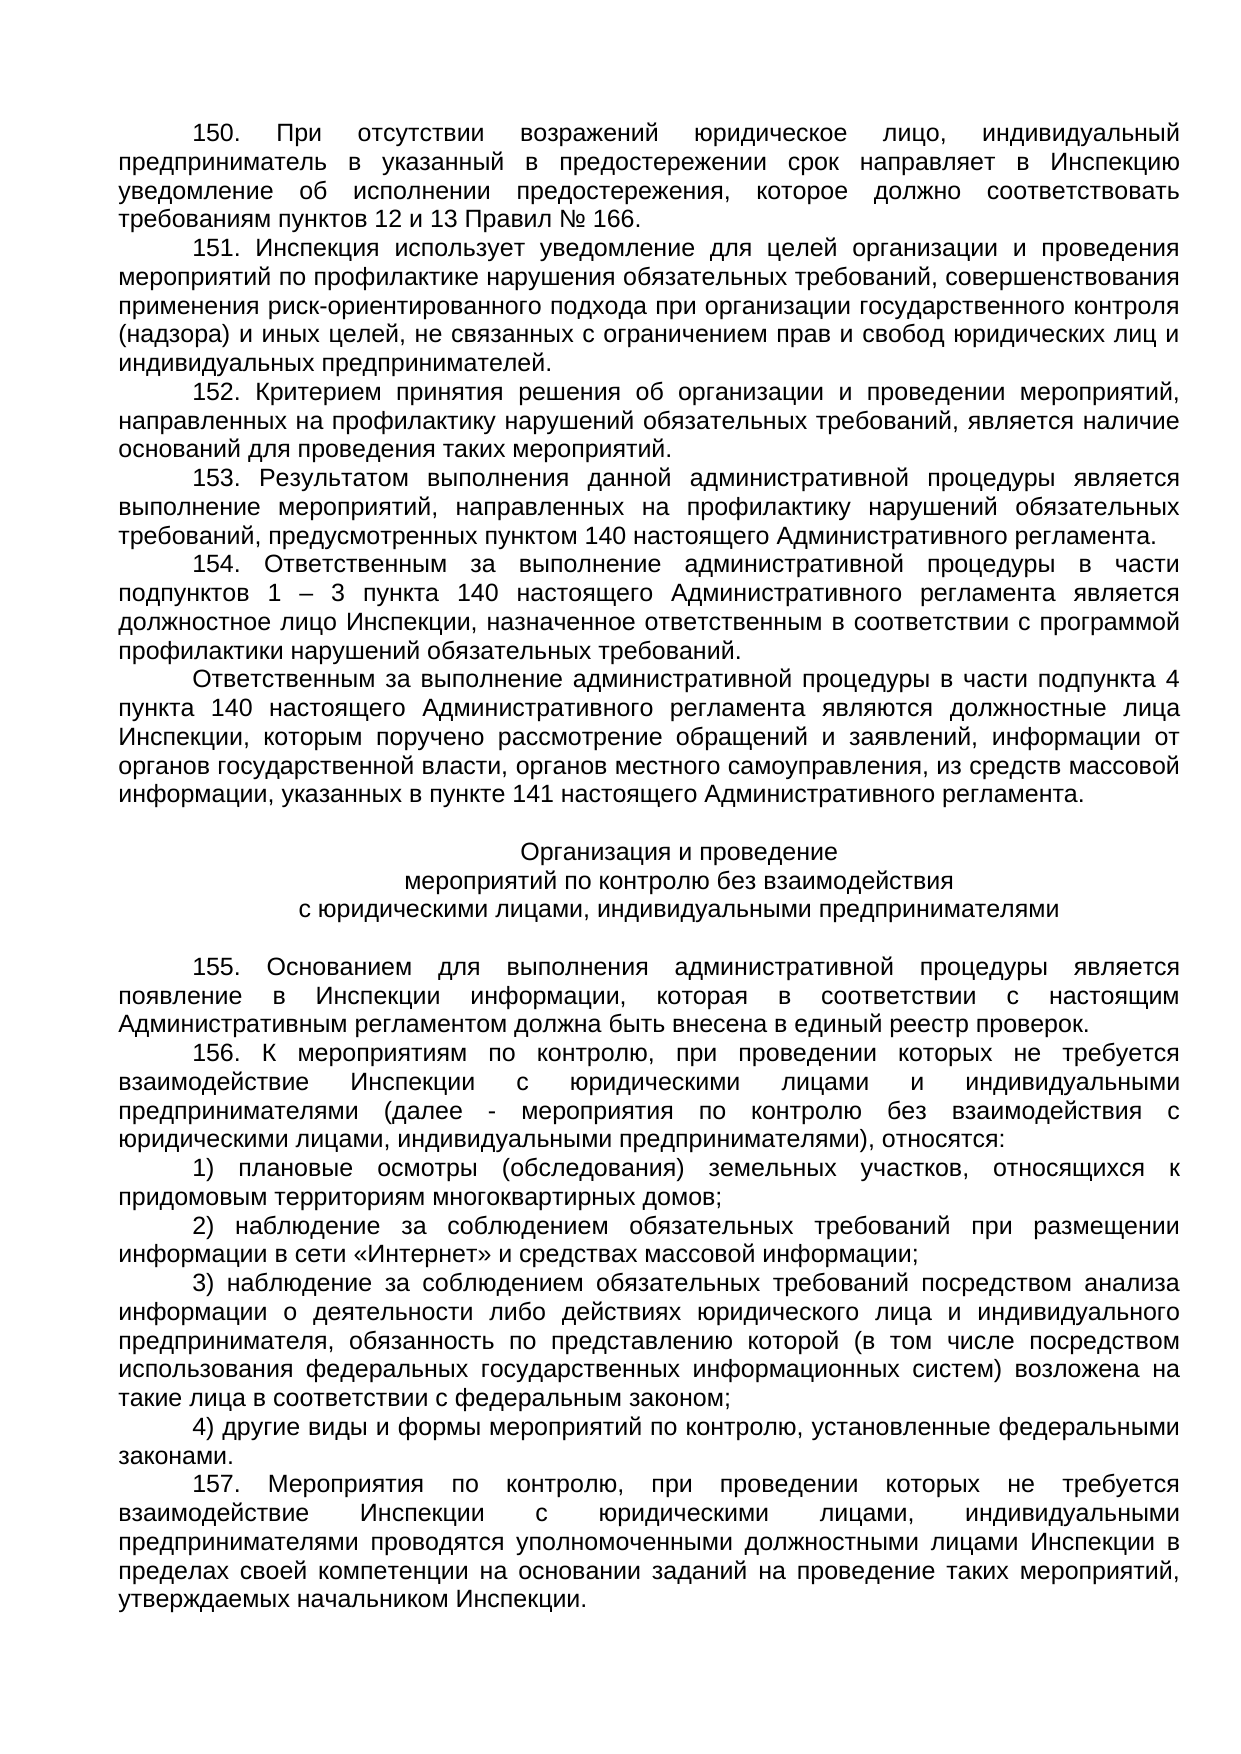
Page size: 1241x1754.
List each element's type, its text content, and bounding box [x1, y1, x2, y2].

text 1) плановые осмотры (обследования) земельных участков, относящихся к придомовым территориям многоквартирных домов; [118, 1153, 1181, 1211]
text 153. Результатом выполнения данной административной процедуры является выполнение мероприятий, направленных на профилактику нарушений обязательных требований, предусмотренных пунктом 140 настоящего Административного регламента. [118, 463, 1181, 549]
text 157. Мероприятия по контролю, при проведении которых не требуется взаимодействие Инспекции с юридическими лицами, индивидуальными предпринимателями проводятся уполномоченными должностными лицами Инспекции в пределах своей компетенции на основании заданий на проведение таких мероприятий, утверждаемых начальником Инспекции. [118, 1469, 1181, 1613]
text Организация и проведение [118, 837, 1181, 866]
text 151. Инспекция использует уведомление для целей организации и проведения мероприятий по профилактике нарушения обязательных требований, совершенствования применения риск-ориентированного подхода при организации государственного контроля (надзора) и иных целей, не связанных с ограничением прав и свобод юридических лиц и индивидуальных предпринимателей. [118, 233, 1181, 377]
text 156. К мероприятиям по контролю, при проведении которых не требуется взаимодействие Инспекции с юридическими лицами и индивидуальными предпринимателями (далее - мероприятия по контролю без взаимодействия с юридическими лицами, индивидуальными предпринимателями), относятся: [118, 1038, 1181, 1153]
text 155. Основанием для выполнения административной процедуры является появление в Инспекции информации, которая в соответствии с настоящим Административным регламентом должна быть внесена в единый реестр проверок. [118, 952, 1181, 1038]
text Ответственным за выполнение административной процедуры в части подпункта 4 пункта 140 настоящего Административного регламента являются должностные лица Инспекции, которым поручено рассмотрение обращений и заявлений, информации от органов государственной власти, органов местного самоуправления, из средств массовой информации, указанных в пункте 141 настоящего Административного регламента. [118, 664, 1181, 808]
text 152. Критерием принятия решения об организации и проведении мероприятий, направленных на профилактику нарушений обязательных требований, является наличие оснований для проведения таких мероприятий. [118, 377, 1181, 463]
text 3) наблюдение за соблюдением обязательных требований посредством анализа информации о деятельности либо действиях юридического лица и индивидуального предпринимателя, обязанность по представлению которой (в том числе посредством использования федеральных государственных информационных систем) возложена на такие лица в соответствии с федеральным законом; [118, 1268, 1181, 1412]
text 150. При отсутствии возражений юридическое лицо, индивидуальный предприниматель в указанный в предостережении срок направляет в Инспекцию уведомление об исполнении предостережения, которое должно соответствовать требованиям пунктов 12 и 13 Правил № 166. [118, 118, 1181, 233]
text с юридическими лицами, индивидуальными предпринимателями [118, 894, 1181, 923]
text 2) наблюдение за соблюдением обязательных требований при размещении информации в сети «Интернет» и средствах массовой информации; [118, 1211, 1181, 1268]
text 4) другие виды и формы мероприятий по контролю, установленные федеральными законами. [118, 1412, 1181, 1469]
text 154. Ответственным за выполнение административной процедуры в части подпунктов 1 – 3 пункта 140 настоящего Административного регламента является должностное лицо Инспекции, назначенное ответственным в соответствии с программой профилактики нарушений обязательных требований. [118, 549, 1181, 664]
text мероприятий по контролю без взаимодействия [118, 866, 1181, 894]
